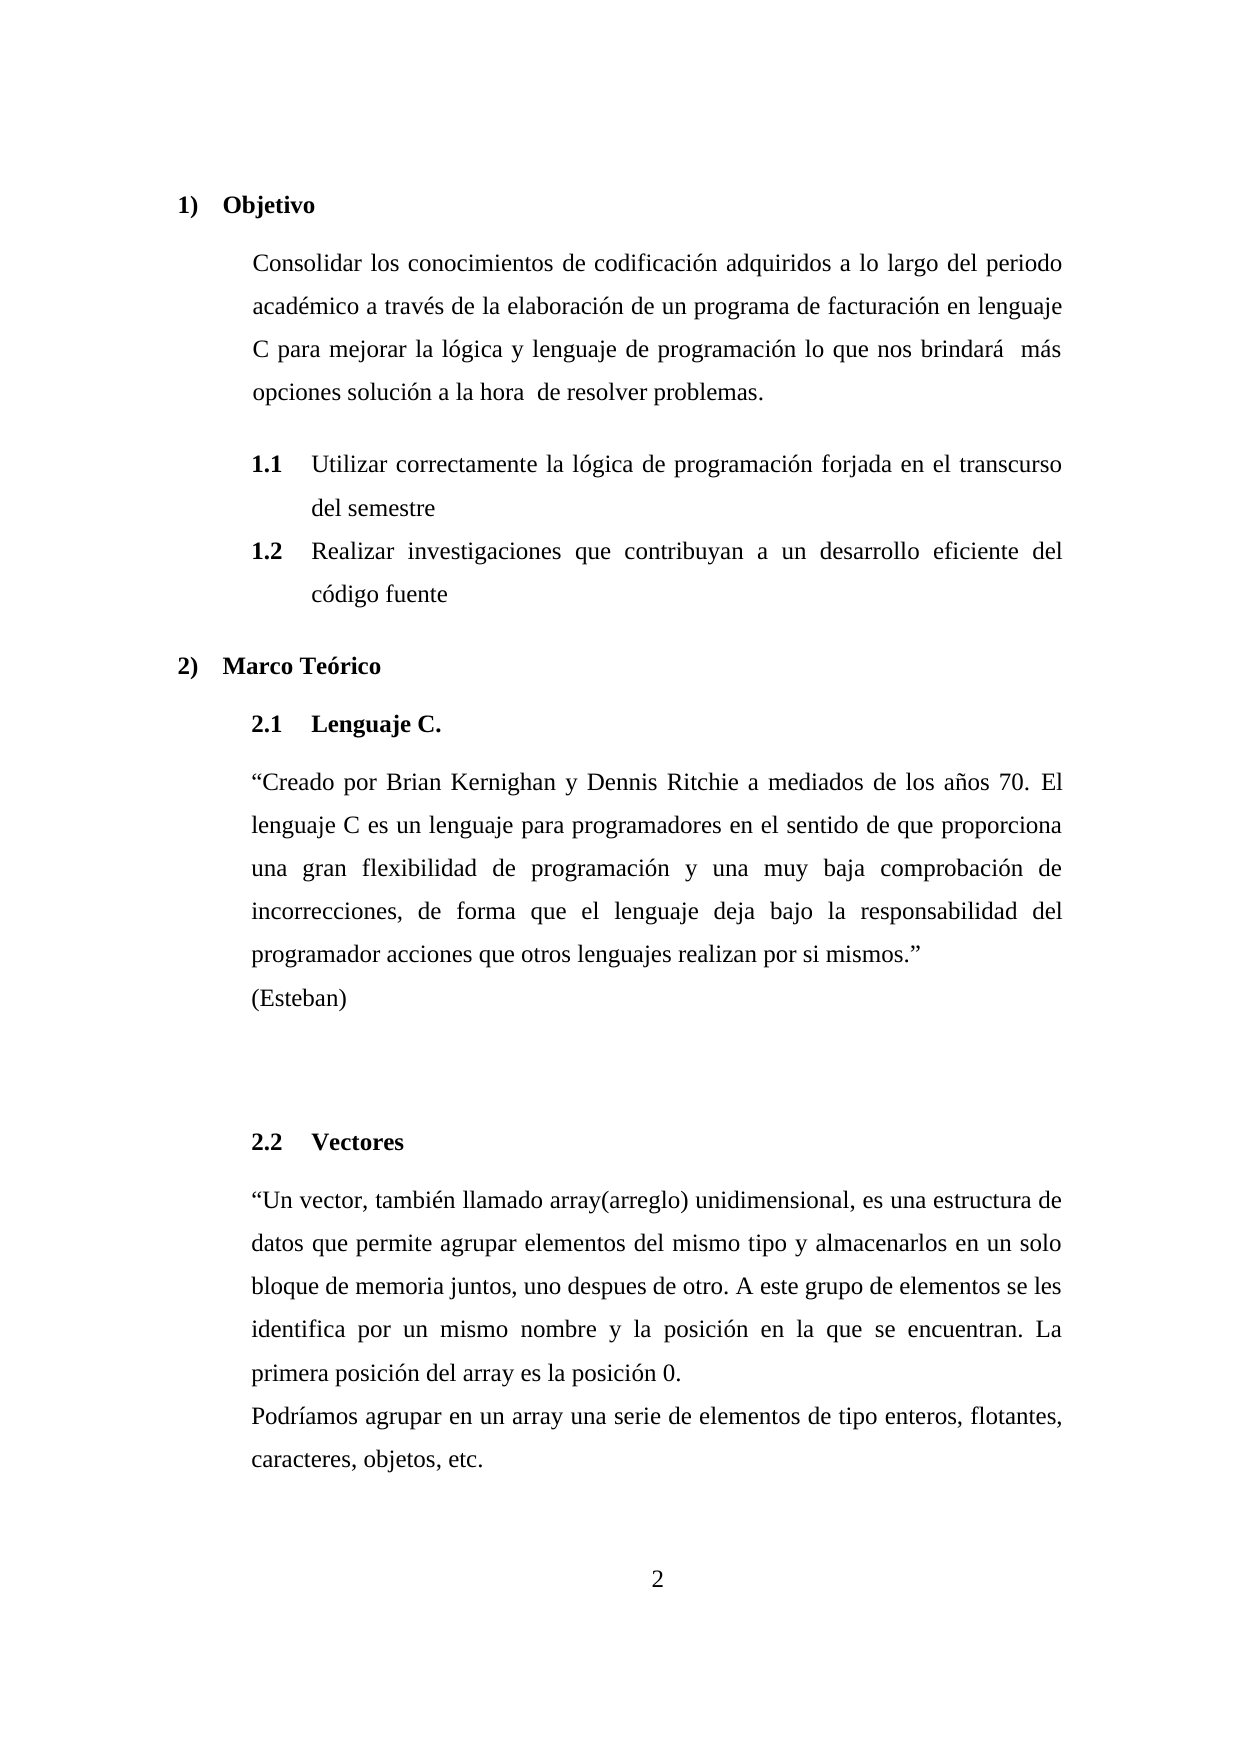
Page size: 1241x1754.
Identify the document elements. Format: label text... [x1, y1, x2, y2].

subtitle Lenguaje C. [251, 709, 1063, 738]
text Consolidar los conocimientos de codificación adquiridos a lo largo del periodo académico a través de la elaboración de un programa de facturación en lenguaje C para mejorar la lógica y lenguaje de programación lo que nos brindará más opciones solución a la hora de resolver problemas. [252, 248, 1063, 406]
list Utilizar correctamente la lógica de programación forjada en el transcurso del semestre [251, 449, 1063, 521]
subtitle Marco Teórico [177, 651, 1063, 680]
list Realizar investigaciones que contribuyan a un desarrollo eficiente del código fuente [251, 536, 1063, 608]
text “Creado por Brian Kernighan y Dennis Ritchie a mediados de los años 70. El lenguaje C es un lenguaje para programadores en el sentido de que proporciona una gran flexibilidad de programación y una muy baja comprobación de incorrecciones, de forma que el lenguaje deja bajo la responsabilidad del programador acciones que otros lenguajes realizan por si mismos.” [251, 767, 1063, 968]
text Podríamos agrupar en un array una serie de elementos de tipo enteros, flotantes, caracteres, objetos, etc. [251, 1401, 1063, 1473]
subtitle Vectores [251, 1127, 1063, 1156]
subtitle Objetivo [177, 190, 1063, 219]
text “Un vector, también llamado array(arreglo) unidimensional, es una estructura de datos que permite agrupar elementos del mismo tipo y almacenarlos en un solo bloque de memoria juntos, uno despues de otro. A este grupo de elementos se les identifica por un mismo nombre y la posición en la que se encuentran. La primera posición del array es la posición 0. [251, 1185, 1063, 1386]
